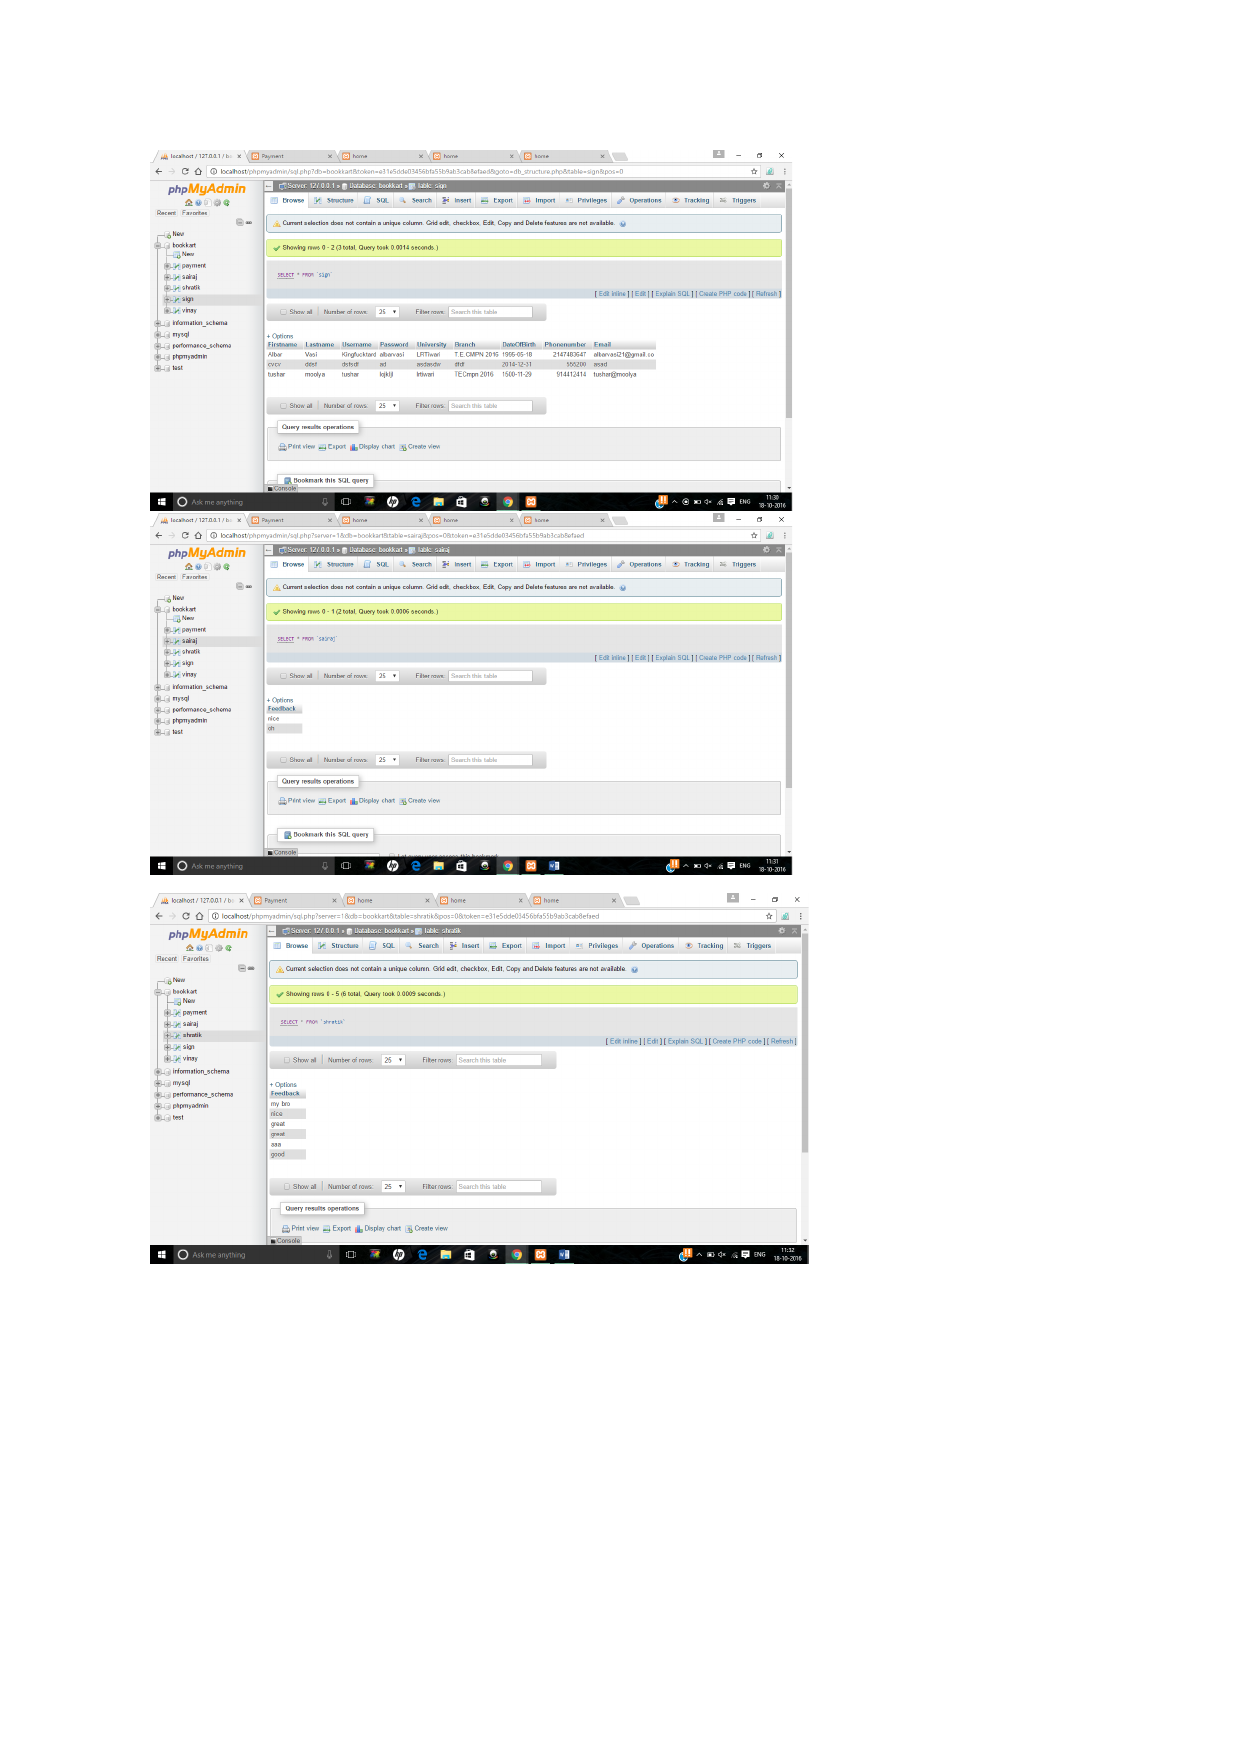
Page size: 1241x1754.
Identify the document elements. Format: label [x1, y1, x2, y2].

picture [150, 150, 793, 511]
picture [150, 893, 809, 1264]
picture [150, 513, 793, 875]
